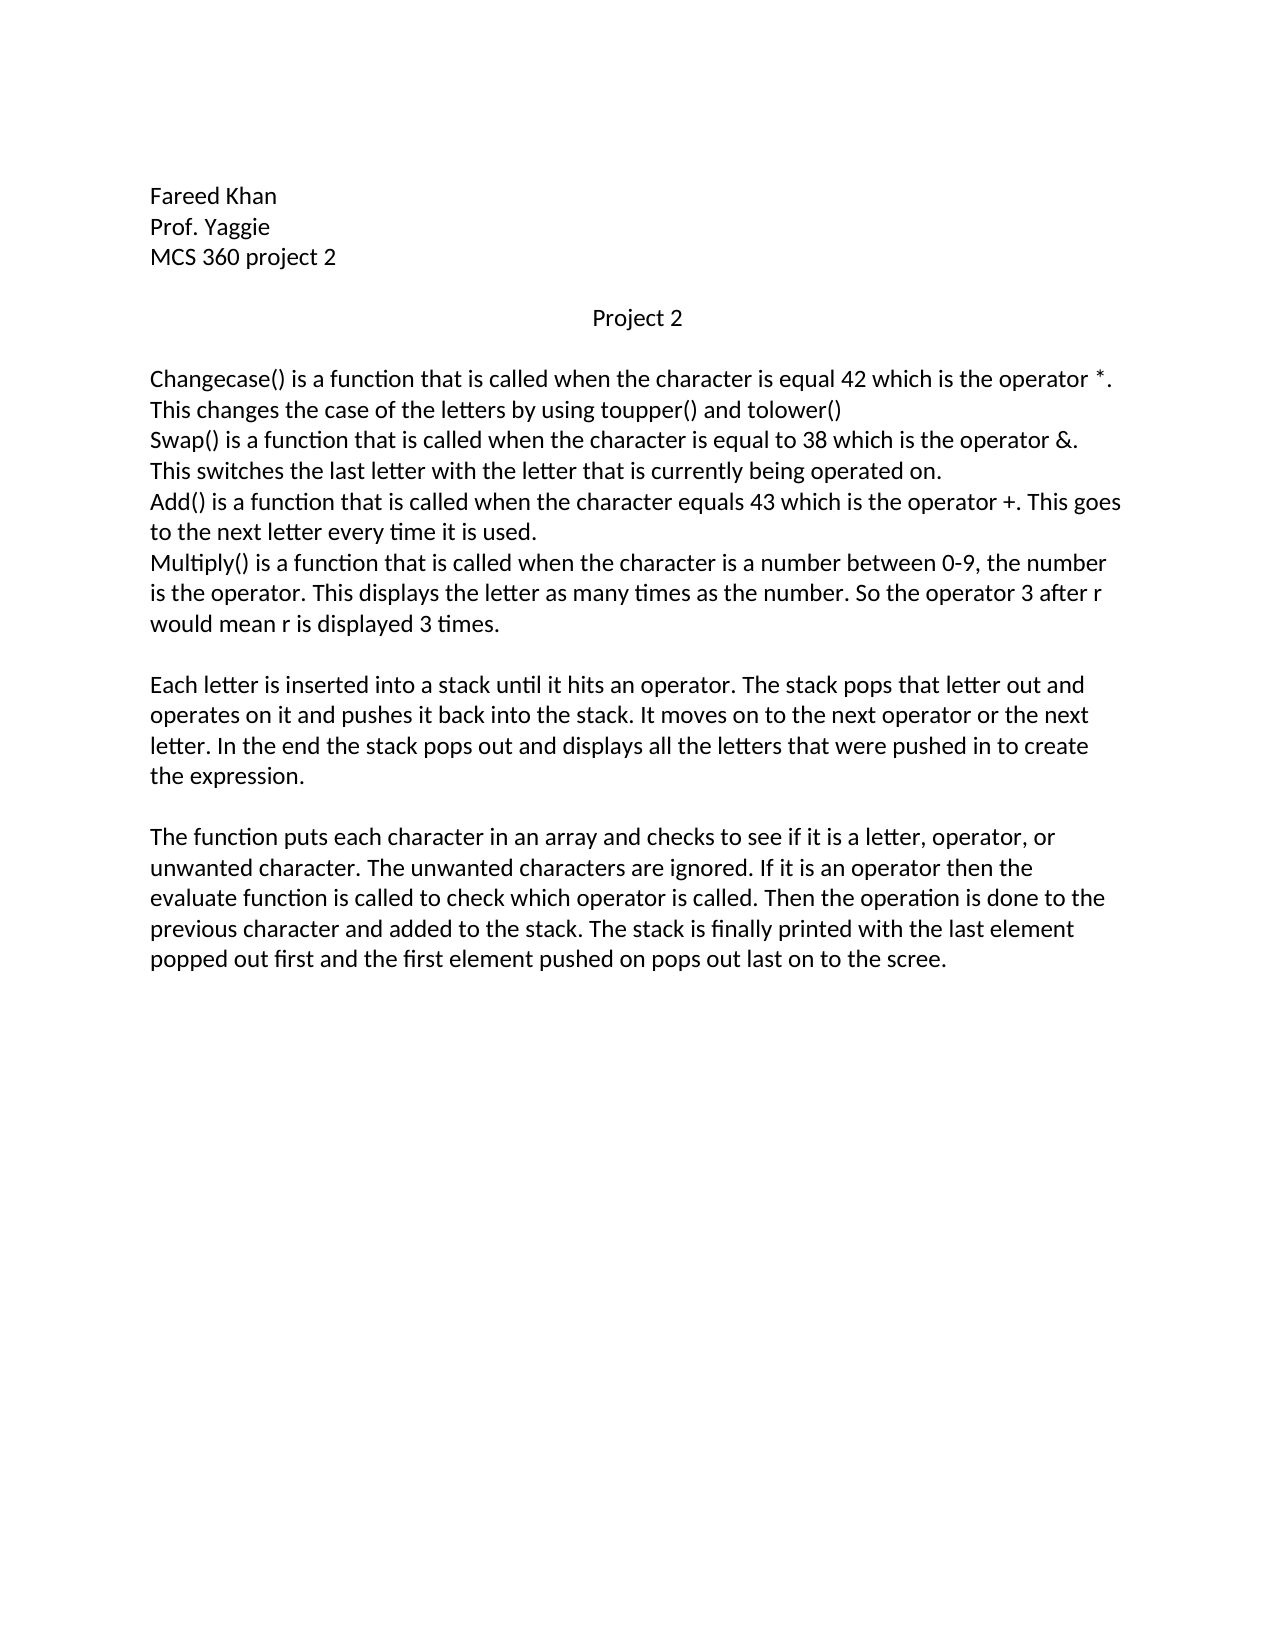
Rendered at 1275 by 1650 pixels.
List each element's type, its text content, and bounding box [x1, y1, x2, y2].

text Prof. Yaggie [150, 211, 1125, 242]
text Project 2 [150, 303, 1125, 333]
text Swap() is a function that is called when the character is equal to 38 which is the operator &. This switches the last letter with the letter that is currently being operated on. [150, 425, 1125, 486]
text Add() is a function that is called when the character equals 43 which is the operator +. This goes to the next letter every time it is used. [150, 486, 1125, 547]
text The function puts each character in an array and checks to see if it is a letter, operator, or unwanted character. The unwanted characters are ignored. If it is an operator then the evaluate function is called to check which operator is called. Then the operation is done to the previous character and added to the stack. The stack is finally printed with the last element popped out first and the first element pushed on pops out last on to the scree. [150, 821, 1125, 974]
text Multiply() is a function that is called when the character is a number between 0-9, the number is the operator. This displays the letter as many times as the number. So the operator 3 after r would mean r is displayed 3 times. [150, 547, 1125, 638]
text This changes the case of the letters by using toupper() and tolower() [150, 394, 1125, 425]
text MCS 360 project 2 [150, 242, 1125, 272]
text Each letter is inserted into a stack until it hits an operator. The stack pops that letter out and operates on it and pushes it back into the stack. It moves on to the next operator or the next letter. In the end the stack pops out and displays all the letters that were pushed in to create the expression. [150, 669, 1125, 791]
text Changecase() is a function that is called when the character is equal 42 which is the operator *. [150, 364, 1125, 394]
text Fareed Khan [150, 181, 1125, 211]
